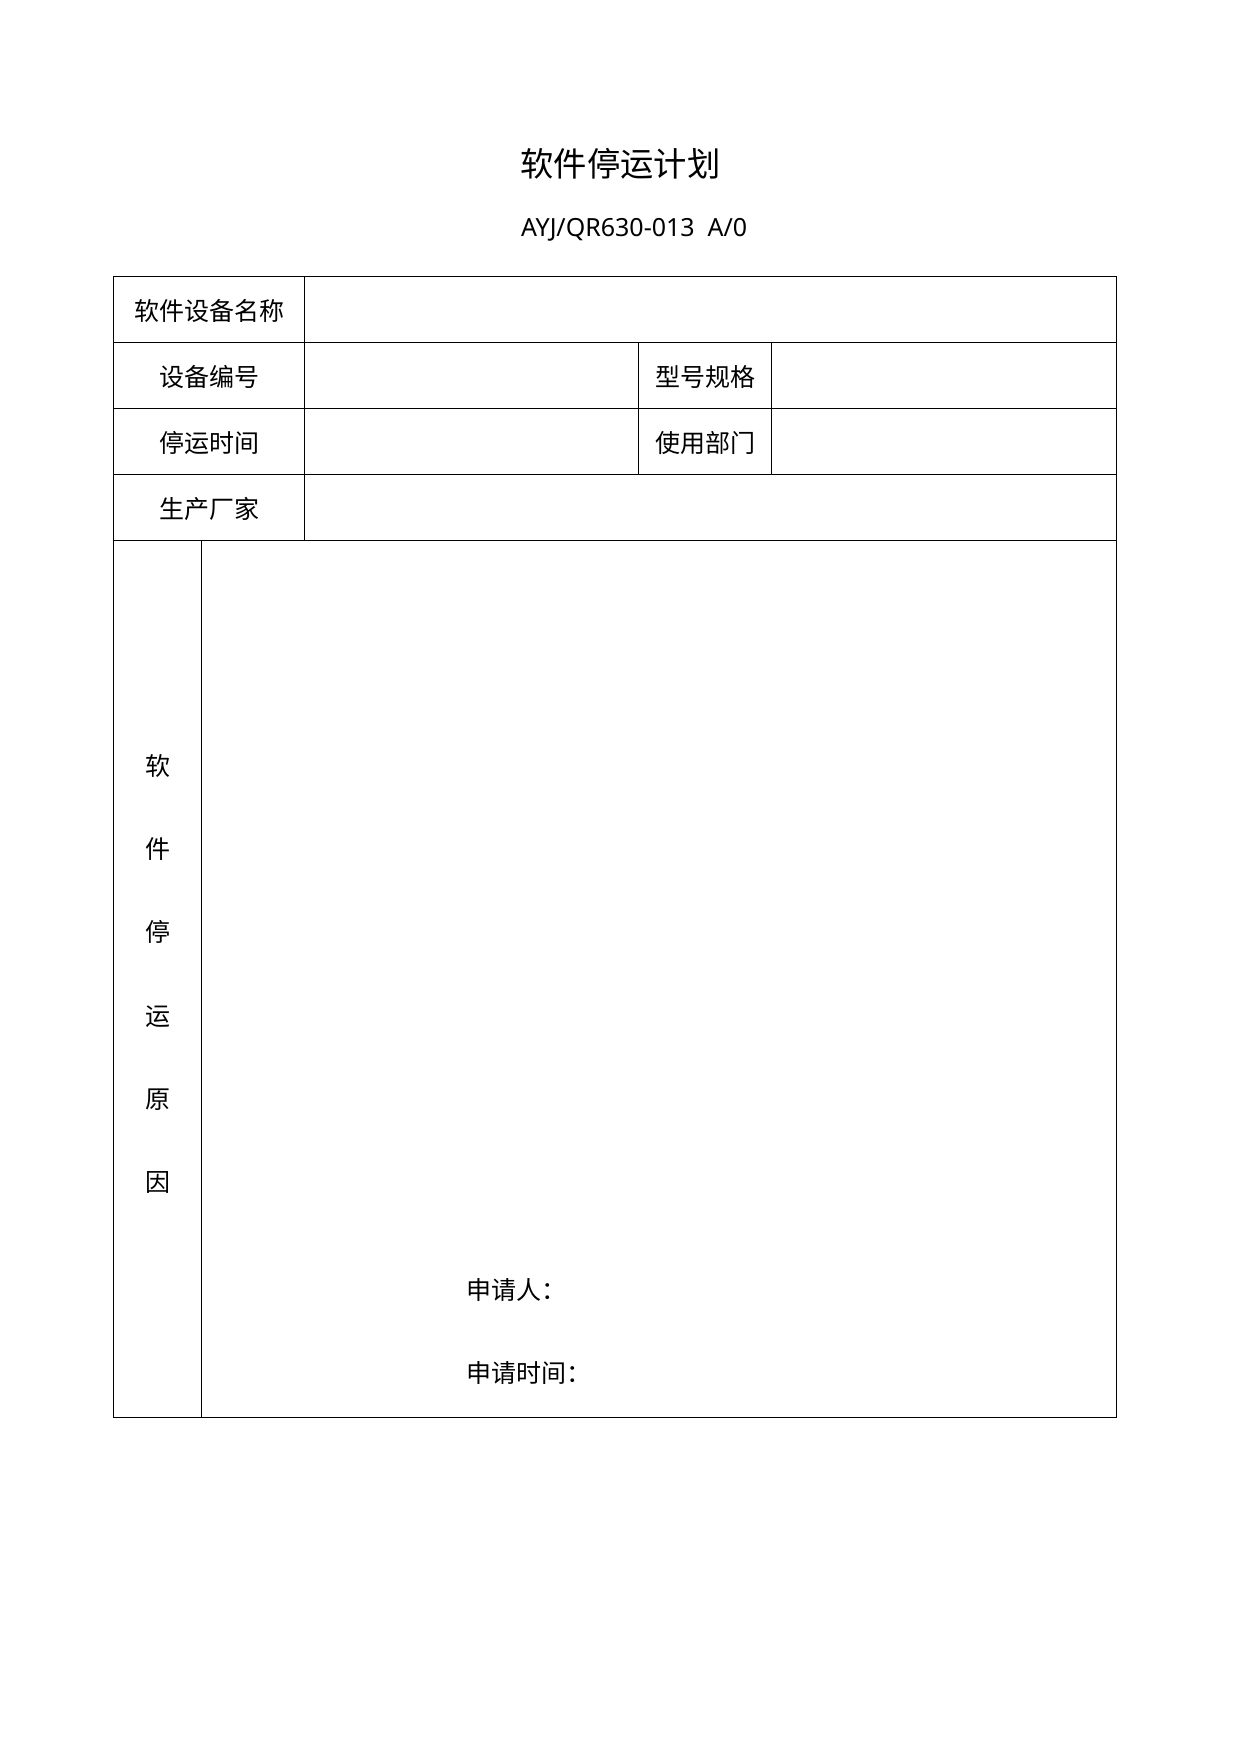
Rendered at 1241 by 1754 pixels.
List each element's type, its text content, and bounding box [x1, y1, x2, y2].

text AYJ/QR630-013 A/0 [112, 194, 1128, 259]
table_cell 型号规格 [639, 343, 771, 408]
table_cell [305, 475, 1116, 540]
table_cell [305, 409, 638, 474]
table_header 软件设备名称 [114, 277, 304, 342]
table_cell 使用部门 [639, 409, 771, 474]
text 软件停运计划 [112, 129, 1128, 194]
table_cell 停运时间 [114, 409, 304, 474]
table_cell [772, 409, 1116, 474]
table_cell 软 件 停 运 原 因 [114, 541, 201, 1417]
table_cell [305, 343, 638, 408]
table_cell 生产厂家 [114, 475, 304, 540]
table_cell 设备编号 [114, 343, 304, 408]
table_header [305, 277, 1116, 342]
table_cell [772, 343, 1116, 408]
table_cell 申请人： 申请时间： [202, 541, 1116, 1417]
